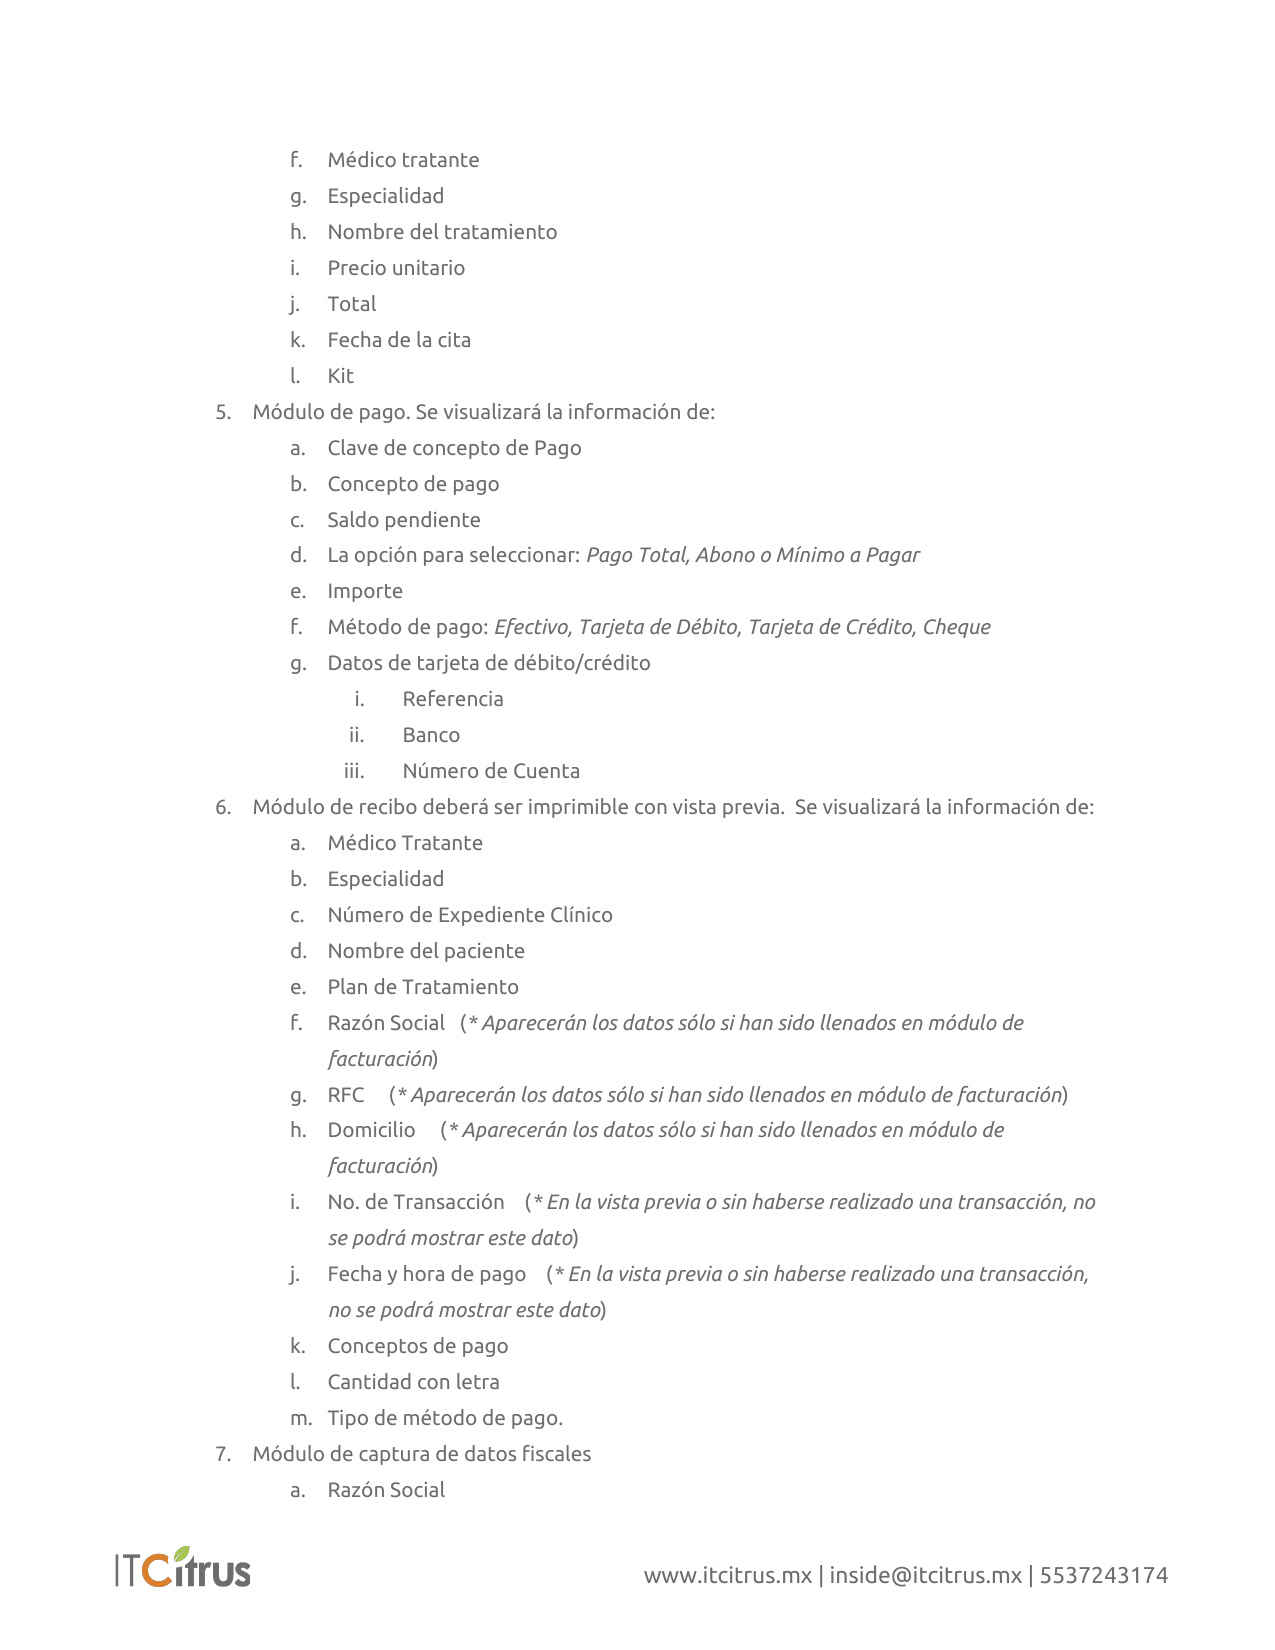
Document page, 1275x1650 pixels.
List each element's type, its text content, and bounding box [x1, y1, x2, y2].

list Módulo de recibo deberá ser imprimible con vista previa. Se visualizará la información de: [215, 794, 1098, 818]
list Fecha de la cita [290, 327, 1098, 351]
list Número de Expediente Clínico [290, 902, 1098, 926]
list RFC (* Aparecerán los datos sólo si han sido llenados en módulo de facturación) [290, 1082, 1098, 1106]
list No. de Transacción (* En la vista previa o sin haberse realizado una transacción, no se podrá mostrar este dato) [290, 1190, 1098, 1250]
list Cantidad con letra [290, 1369, 1098, 1393]
list Módulo de captura de datos fiscales [215, 1441, 1098, 1465]
list Total [290, 291, 1098, 315]
list Médico tratante [290, 148, 1098, 172]
list Tipo de método de pago. [290, 1405, 1098, 1429]
list Especialidad [290, 866, 1098, 890]
picture [115, 1546, 251, 1587]
list Nombre del paciente [290, 938, 1098, 962]
list Razón Social [290, 1477, 1098, 1501]
list Nombre del tratamiento [290, 219, 1098, 243]
list Saldo pendiente [290, 507, 1098, 531]
list Especialidad [290, 183, 1098, 207]
list Plan de Tratamiento [290, 974, 1098, 998]
list Datos de tarjeta de débito/crédito [290, 651, 1098, 675]
list Clave de concepto de Pago [290, 435, 1098, 459]
list Razón Social (* Aparecerán los datos sólo si han sido llenados en módulo de facturación) [290, 1010, 1098, 1070]
list Concepto de pago [290, 471, 1098, 495]
list Módulo de pago. Se visualizará la información de: [215, 399, 1098, 423]
list Precio unitario [290, 255, 1098, 279]
list Domicilio (* Aparecerán los datos sólo si han sido llenados en módulo de facturación) [290, 1118, 1098, 1178]
list La opción para seleccionar: Pago Total, Abono o Mínimo a Pagar [290, 543, 1098, 567]
list Kit [290, 363, 1098, 387]
list Médico Tratante [290, 830, 1098, 854]
list Referencia [365, 687, 1098, 711]
list Método de pago: Efectivo, Tarjeta de Débito, Tarjeta de Crédito, Cheque [290, 615, 1098, 639]
list Banco [365, 723, 1098, 747]
list Conceptos de pago [290, 1333, 1098, 1357]
list Importe [290, 579, 1098, 603]
list Fecha y hora de pago (* En la vista previa o sin haberse realizado una transacción, no se podrá mostrar este dato) [290, 1262, 1098, 1322]
list Número de Cuenta [365, 758, 1098, 782]
